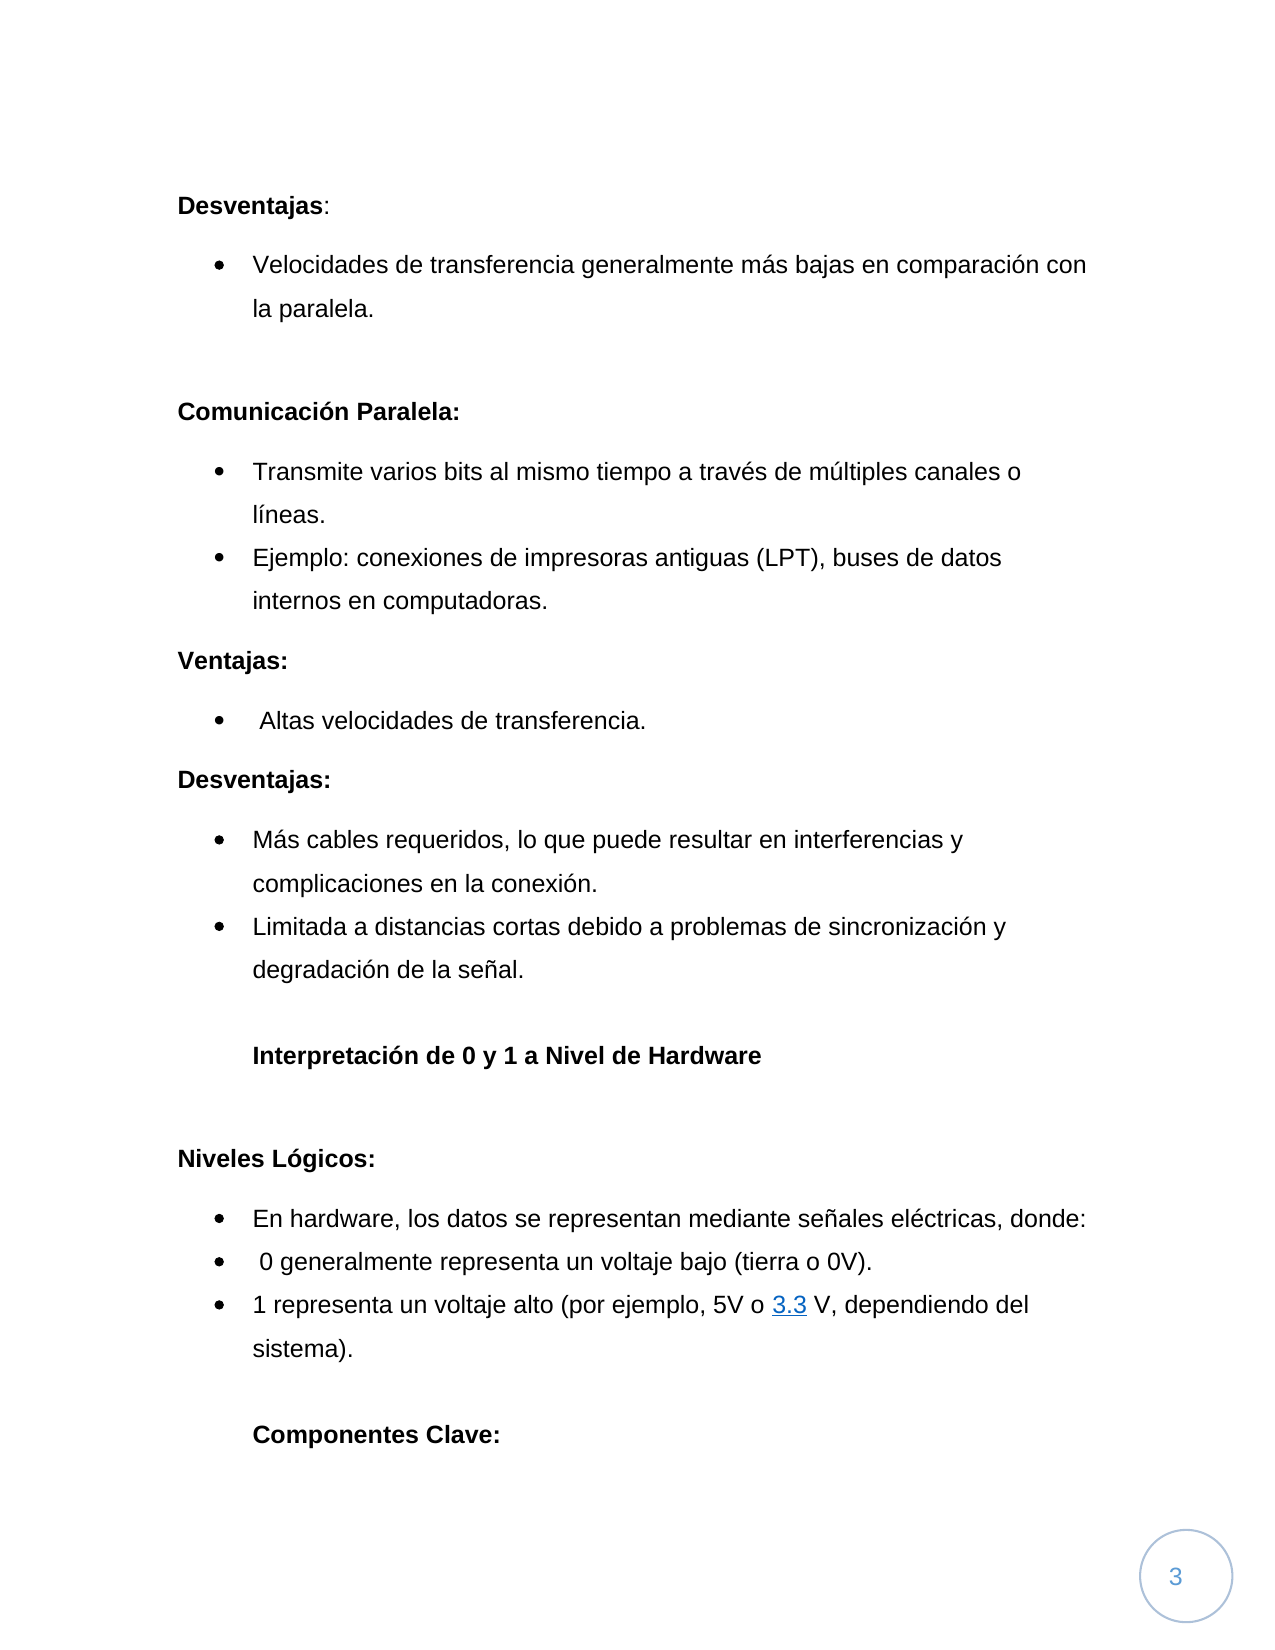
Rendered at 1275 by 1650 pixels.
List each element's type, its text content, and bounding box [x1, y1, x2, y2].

list Más cables requeridos, lo que puede resultar en interferencias y complicaciones en la conexión. [215, 825, 1098, 897]
list En hardware, los datos se representan mediante señales eléctricas, donde: [215, 1204, 1098, 1233]
list Velocidades de transferencia generalmente más bajas en comparación con la paralela. [215, 251, 1098, 322]
list 1 representa un voltaje alto (por ejemplo, 5V o 3.3 V, dependiendo del sistema). Componentes Clave: [215, 1290, 1098, 1492]
text Ventajas: [177, 646, 1098, 674]
text Desventajas: [177, 148, 1098, 219]
list Ejemplo: conexiones de impresoras antiguas (LPT), buses de datos internos en computadoras. [215, 543, 1098, 615]
text Desventajas: [177, 766, 1098, 794]
text Comunicación Paralela: [177, 397, 1098, 425]
text Niveles Lógicos: [177, 1144, 1098, 1173]
list 0 generalmente representa un voltaje bajo (tierra o 0V). [215, 1247, 1098, 1276]
list Limitada a distancias cortas debido a problemas de sincronización y degradación de la señal. Interpretación de 0 y 1 a Nivel de Hardware [215, 912, 1098, 1113]
list Altas velocidades de transferencia. [215, 706, 1098, 734]
list Transmite varios bits al mismo tiempo a través de múltiples canales o líneas. [215, 456, 1098, 528]
